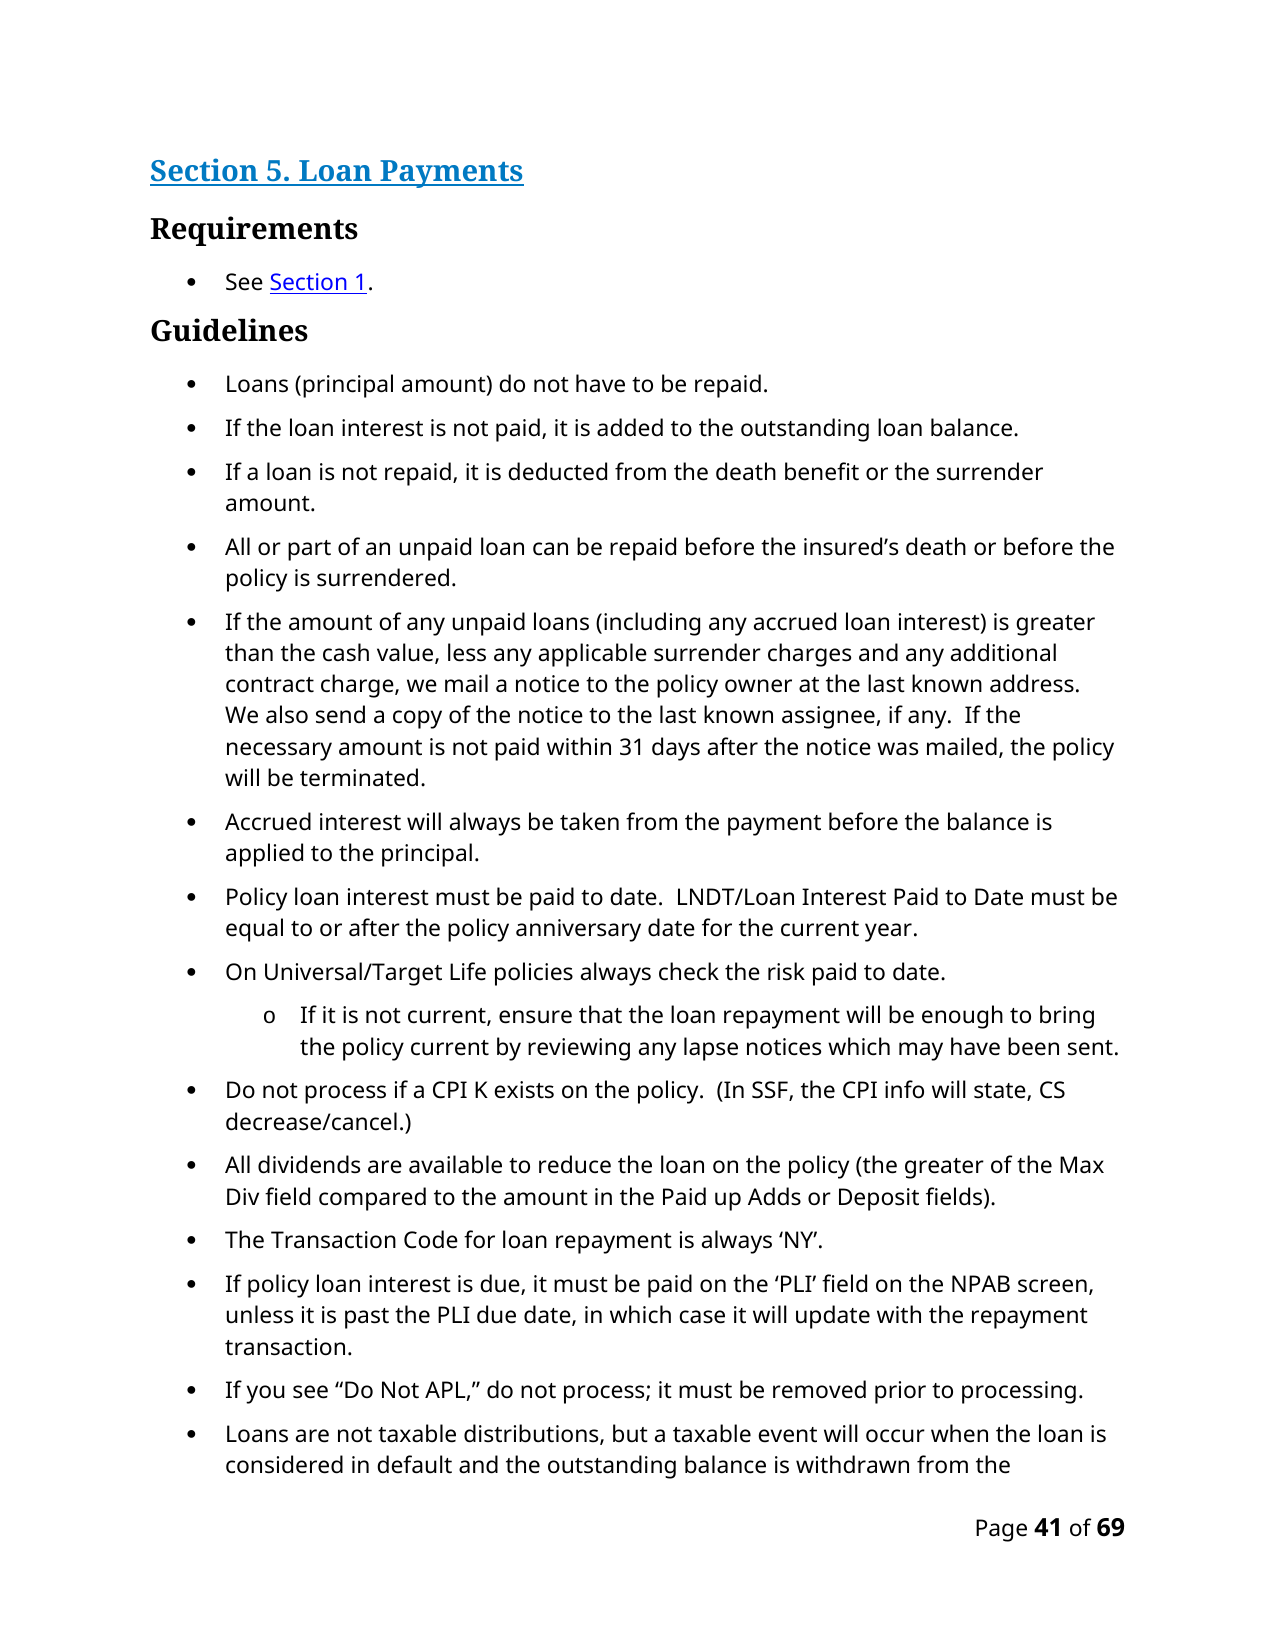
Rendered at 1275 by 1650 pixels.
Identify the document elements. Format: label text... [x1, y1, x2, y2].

list See Section 1. [187, 266, 1125, 297]
list Loans (principal amount) do not have to be repaid. [187, 368, 1125, 399]
list If you see “Do Not APL,” do not process; it must be removed prior to processing. [187, 1374, 1125, 1406]
list If a loan is not repaid, it is deducted from the death benefit or the surrender amount. [187, 456, 1125, 518]
subtitle Section 5. Loan Payments [150, 150, 1125, 190]
subtitle Guidelines [150, 310, 1125, 350]
list Accrued interest will always be taken from the payment before the balance is applied to the principal. [187, 806, 1125, 868]
list Policy loan interest must be paid to date. LNDT/Loan Interest Paid to Date must be equal to or after the policy anniversary date for the current year. [187, 881, 1125, 943]
list If the loan interest is not paid, it is added to the outstanding loan balance. [187, 412, 1125, 443]
list On Universal/Target Life policies always check the risk paid to date. [187, 956, 1125, 987]
list If policy loan interest is due, it must be paid on the ‘PLI’ field on the NPAB screen, unless it is past the PLI due date, in which case it will update with the repayment transaction. [187, 1268, 1125, 1362]
list All or part of an unpaid loan can be repaid before the insured’s death or before the policy is surrendered. [187, 531, 1125, 593]
list If the amount of any unpaid loans (including any accrued loan interest) is greater than the cash value, less any applicable surrender charges and any additional contract charge, we mail a notice to the policy owner at the last known address. We also send a copy of the notice to the last known assignee, if any. If the necessary amount is not paid within 31 days after the notice was mailed, the policy will be terminated. [187, 606, 1125, 793]
list If it is not current, ensure that the loan repayment will be enough to bring the policy current by reviewing any lapse notices which may have been sent. [262, 999, 1125, 1062]
list The Transaction Code for loan repayment is always ‘NY’. [187, 1224, 1125, 1256]
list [187, 1418, 1125, 1481]
subtitle Requirements [150, 208, 1125, 248]
list All dividends are available to reduce the loan on the policy (the greater of the Max Div field compared to the amount in the Paid up Adds or Deposit fields). [187, 1149, 1125, 1212]
list Do not process if a CPI K exists on the policy. (In SSF, the CPI info will state, CS decrease/cancel.) [187, 1074, 1125, 1137]
